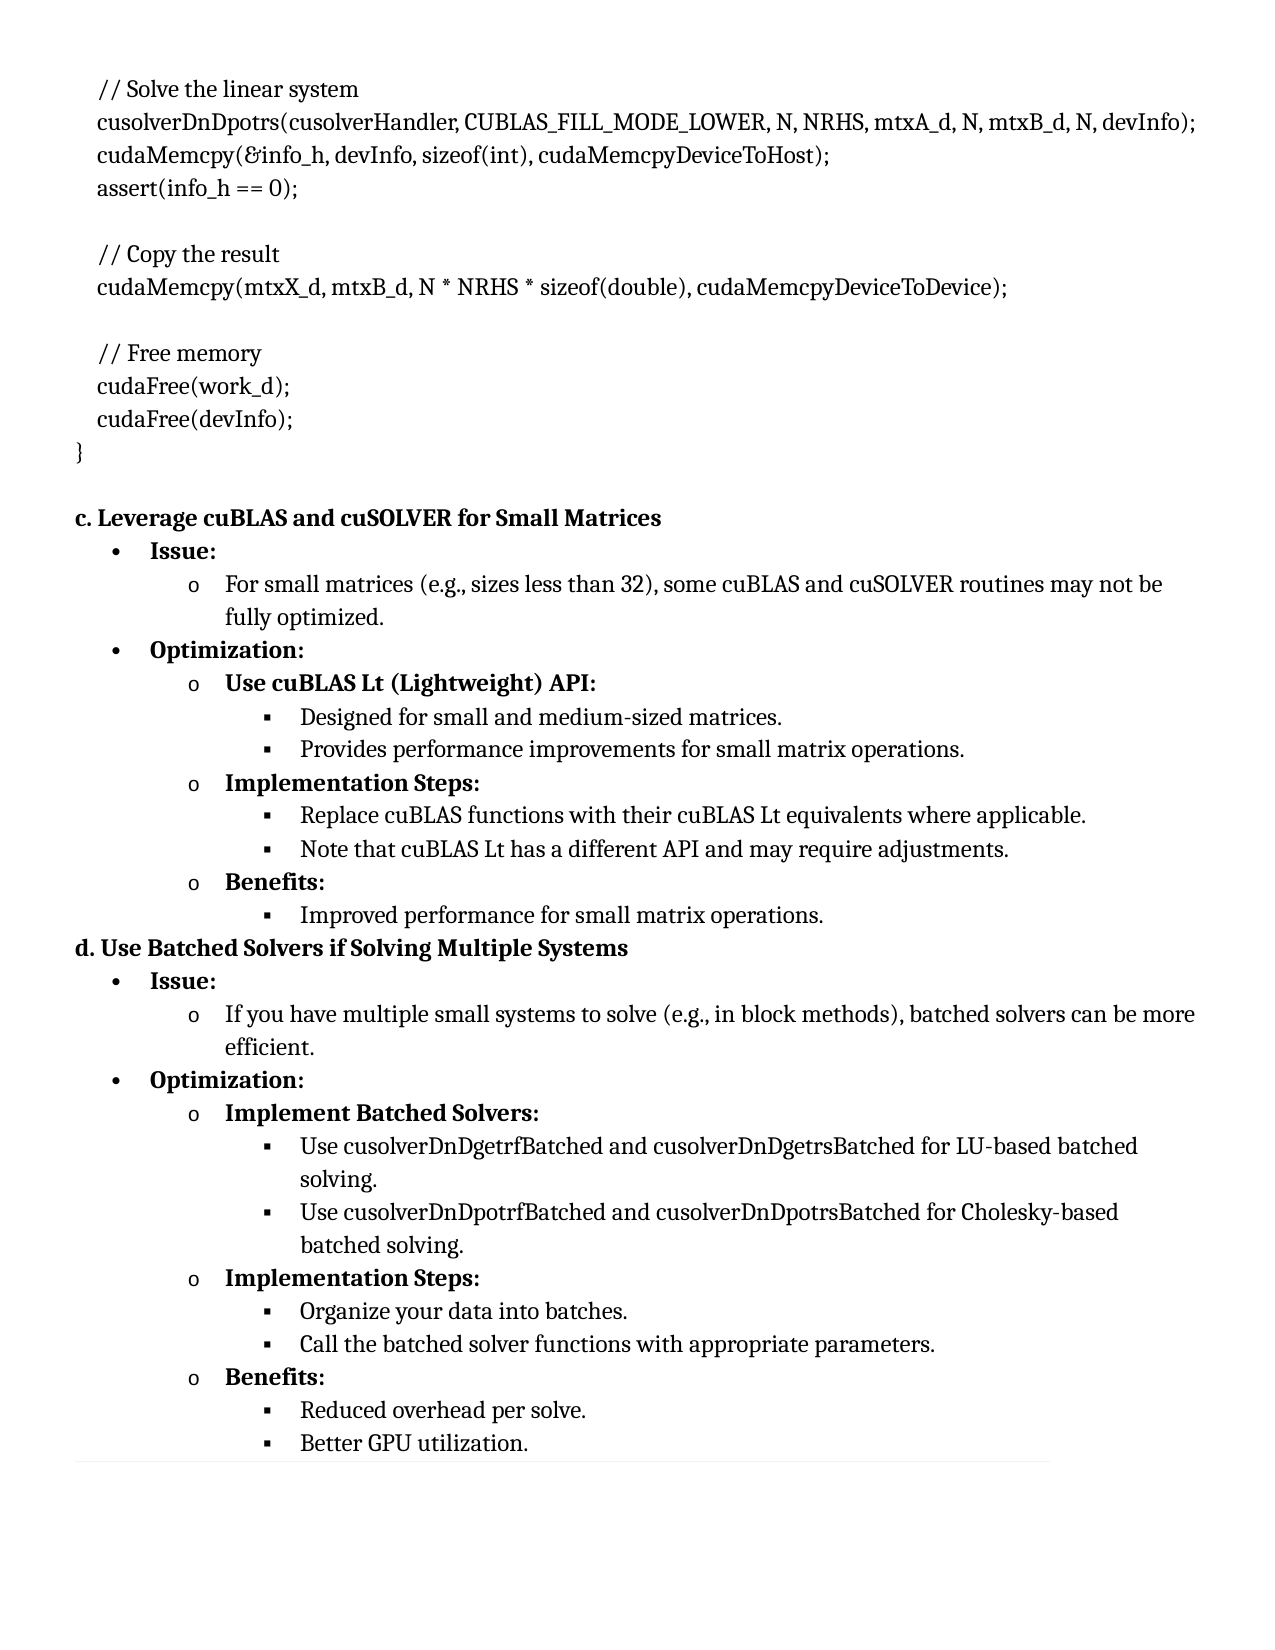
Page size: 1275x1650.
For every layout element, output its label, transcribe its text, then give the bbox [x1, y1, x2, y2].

list Benefits: [187, 1363, 1200, 1392]
list If you have multiple small systems to solve (e.g., in block methods), batched solvers can be more efficient. [187, 999, 1200, 1061]
list Implementation Steps: [187, 768, 1200, 797]
list Designed for small and medium-sized matrices. [262, 702, 1200, 731]
list Organize your data into batches. [262, 1297, 1200, 1326]
text cudaFree(devInfo); [75, 405, 1200, 434]
text } [75, 438, 1200, 467]
text d. Use Batched Solvers if Solving Multiple Systems [75, 933, 1200, 962]
list Note that cuBLAS Lt has a different API and may require adjustments. [262, 834, 1200, 863]
list Optimization: [112, 1066, 1200, 1094]
list Use cusolverDnDpotrfBatched and cusolverDnDpotrsBatched for Cholesky-based batched solving. [262, 1198, 1200, 1259]
list Use cusolverDnDgetrfBatched and cusolverDnDgetrsBatched for LU-based batched solving. [262, 1132, 1200, 1193]
list Call the batched solver functions with appropriate parameters. [262, 1330, 1200, 1358]
list Issue: [112, 537, 1200, 566]
text assert(info_h == 0); [75, 174, 1200, 203]
text cudaFree(work_d); [75, 372, 1200, 401]
text cusolverDnDpotrs(cusolverHandler, CUBLAS_FILL_MODE_LOWER, N, NRHS, mtxA_d, N, mtxB_d, N, devInfo); [75, 108, 1200, 137]
list For small matrices (e.g., sizes less than 32), some cuBLAS and cuSOLVER routines may not be fully optimized. [187, 570, 1200, 632]
list Reduced overhead per solve. [262, 1396, 1200, 1424]
text cudaMemcpy(mtxX_d, mtxB_d, N * NRHS * sizeof(double), cudaMemcpyDeviceToDevice); [75, 273, 1200, 302]
text cudaMemcpy(&info_h, devInfo, sizeof(int), cudaMemcpyDeviceToHost); [75, 141, 1200, 170]
list Improved performance for small matrix operations. [262, 901, 1200, 929]
list Provides performance improvements for small matrix operations. [262, 735, 1200, 764]
text // Solve the linear system [75, 75, 1200, 104]
list Implement Batched Solvers: [187, 1099, 1200, 1127]
text // Copy the result [75, 240, 1200, 269]
list Benefits: [187, 867, 1200, 896]
list Better GPU utilization. [262, 1429, 1200, 1458]
list Replace cuBLAS functions with their cuBLAS Lt equivalents where applicable. [262, 801, 1200, 830]
list Use cuBLAS Lt (Lightweight) API: [187, 669, 1200, 698]
list Optimization: [112, 636, 1200, 665]
text c. Leverage cuBLAS and cuSOLVER for Small Matrices [75, 504, 1200, 533]
list Implementation Steps: [187, 1264, 1200, 1292]
list Issue: [112, 967, 1200, 995]
text // Free memory [75, 339, 1200, 368]
